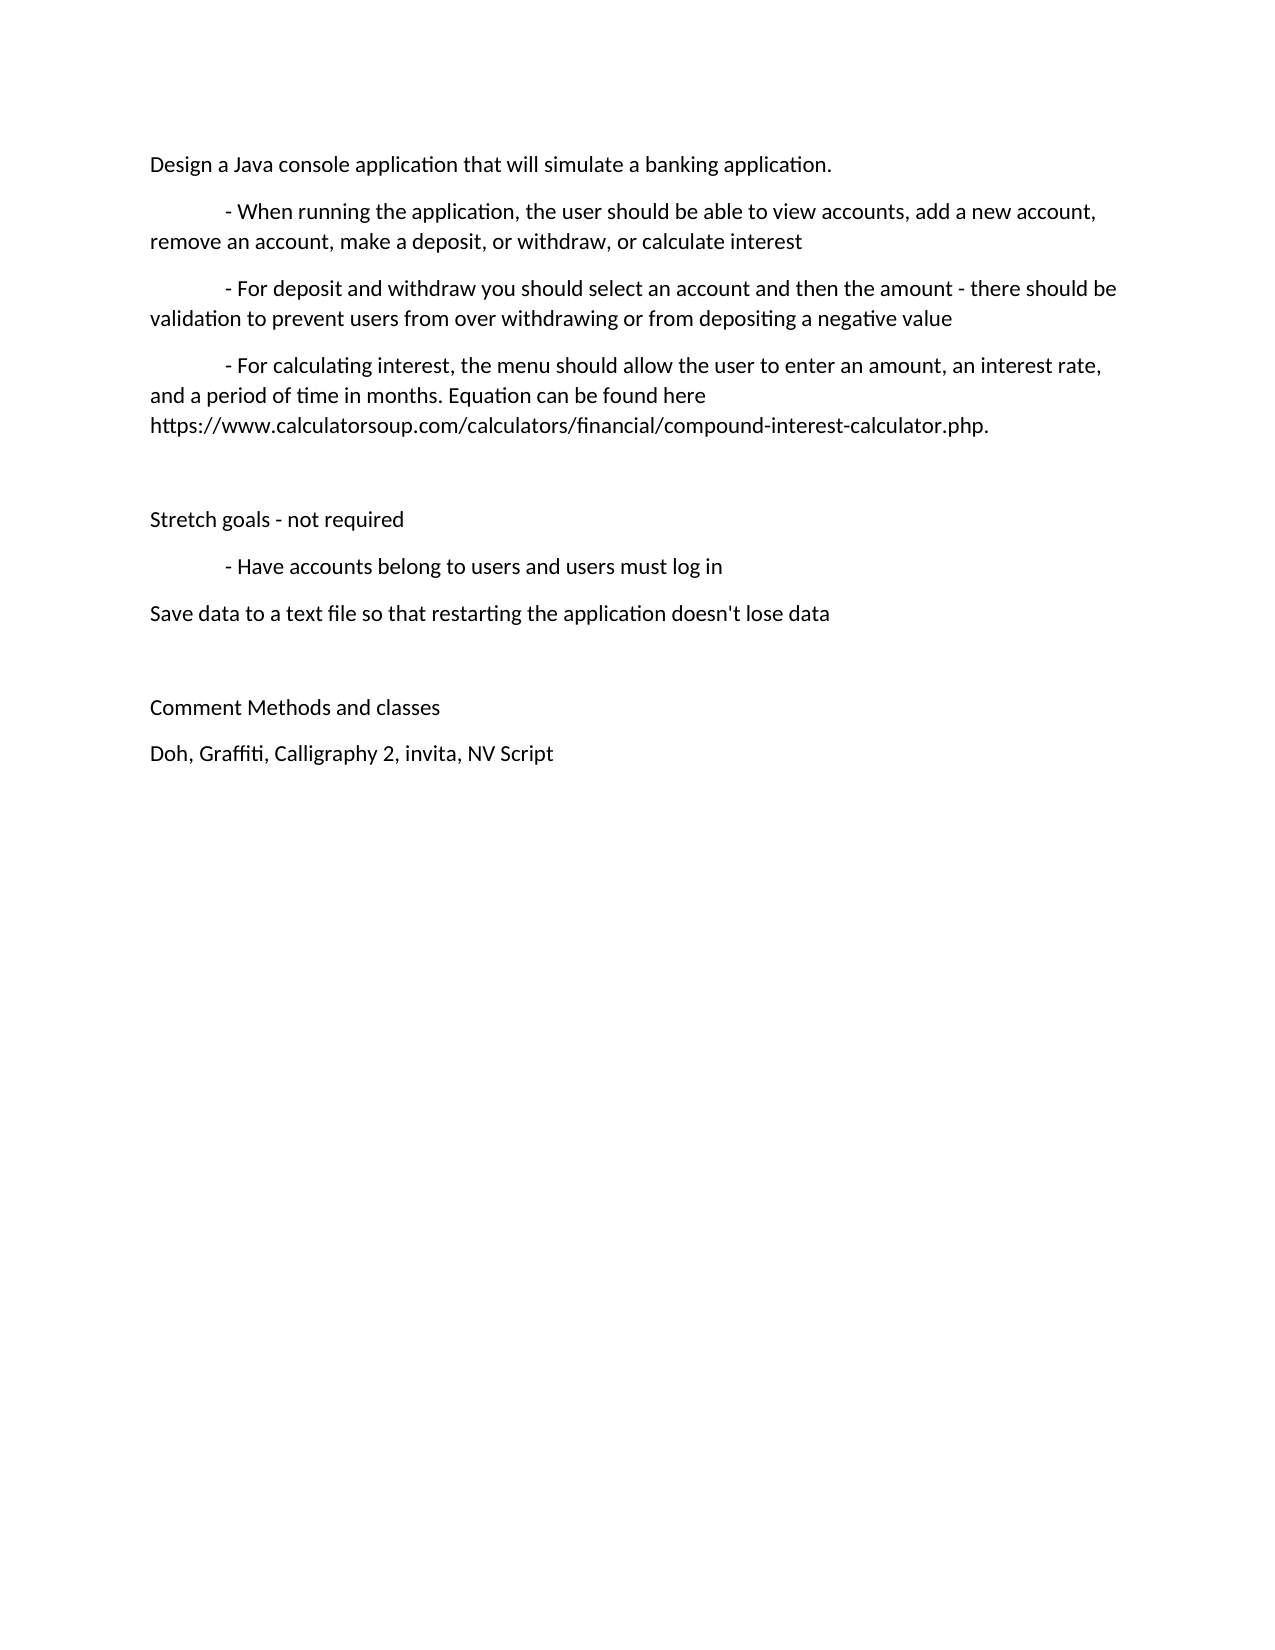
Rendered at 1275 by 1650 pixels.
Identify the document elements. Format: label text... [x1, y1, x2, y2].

text - For calculating interest, the menu should allow the user to enter an amount, an interest rate, and a period of time in months. Equation can be found here https://www.calculatorsoup.com/calculators/financial/compound-interest-calculator.php. [150, 351, 1125, 439]
text Design a Java console application that will simulate a banking application. [150, 150, 1125, 178]
text Save data to a text file so that restarting the application doesn't lose data [150, 599, 1125, 627]
text Stretch goals - not required [150, 505, 1125, 533]
text Doh, Graffiti, Calligraphy 2, invita, NV Script [150, 739, 1125, 768]
text - When running the application, the user should be able to view accounts, add a new account, remove an account, make a deposit, or withdraw, or calculate interest [150, 197, 1125, 255]
text - For deposit and withdraw you should select an account and then the amount - there should be validation to prevent users from over withdrawing or from depositing a negative value [150, 274, 1125, 332]
text - Have accounts belong to users and users must log in [150, 552, 1125, 580]
text Comment Methods and classes [150, 693, 1125, 721]
